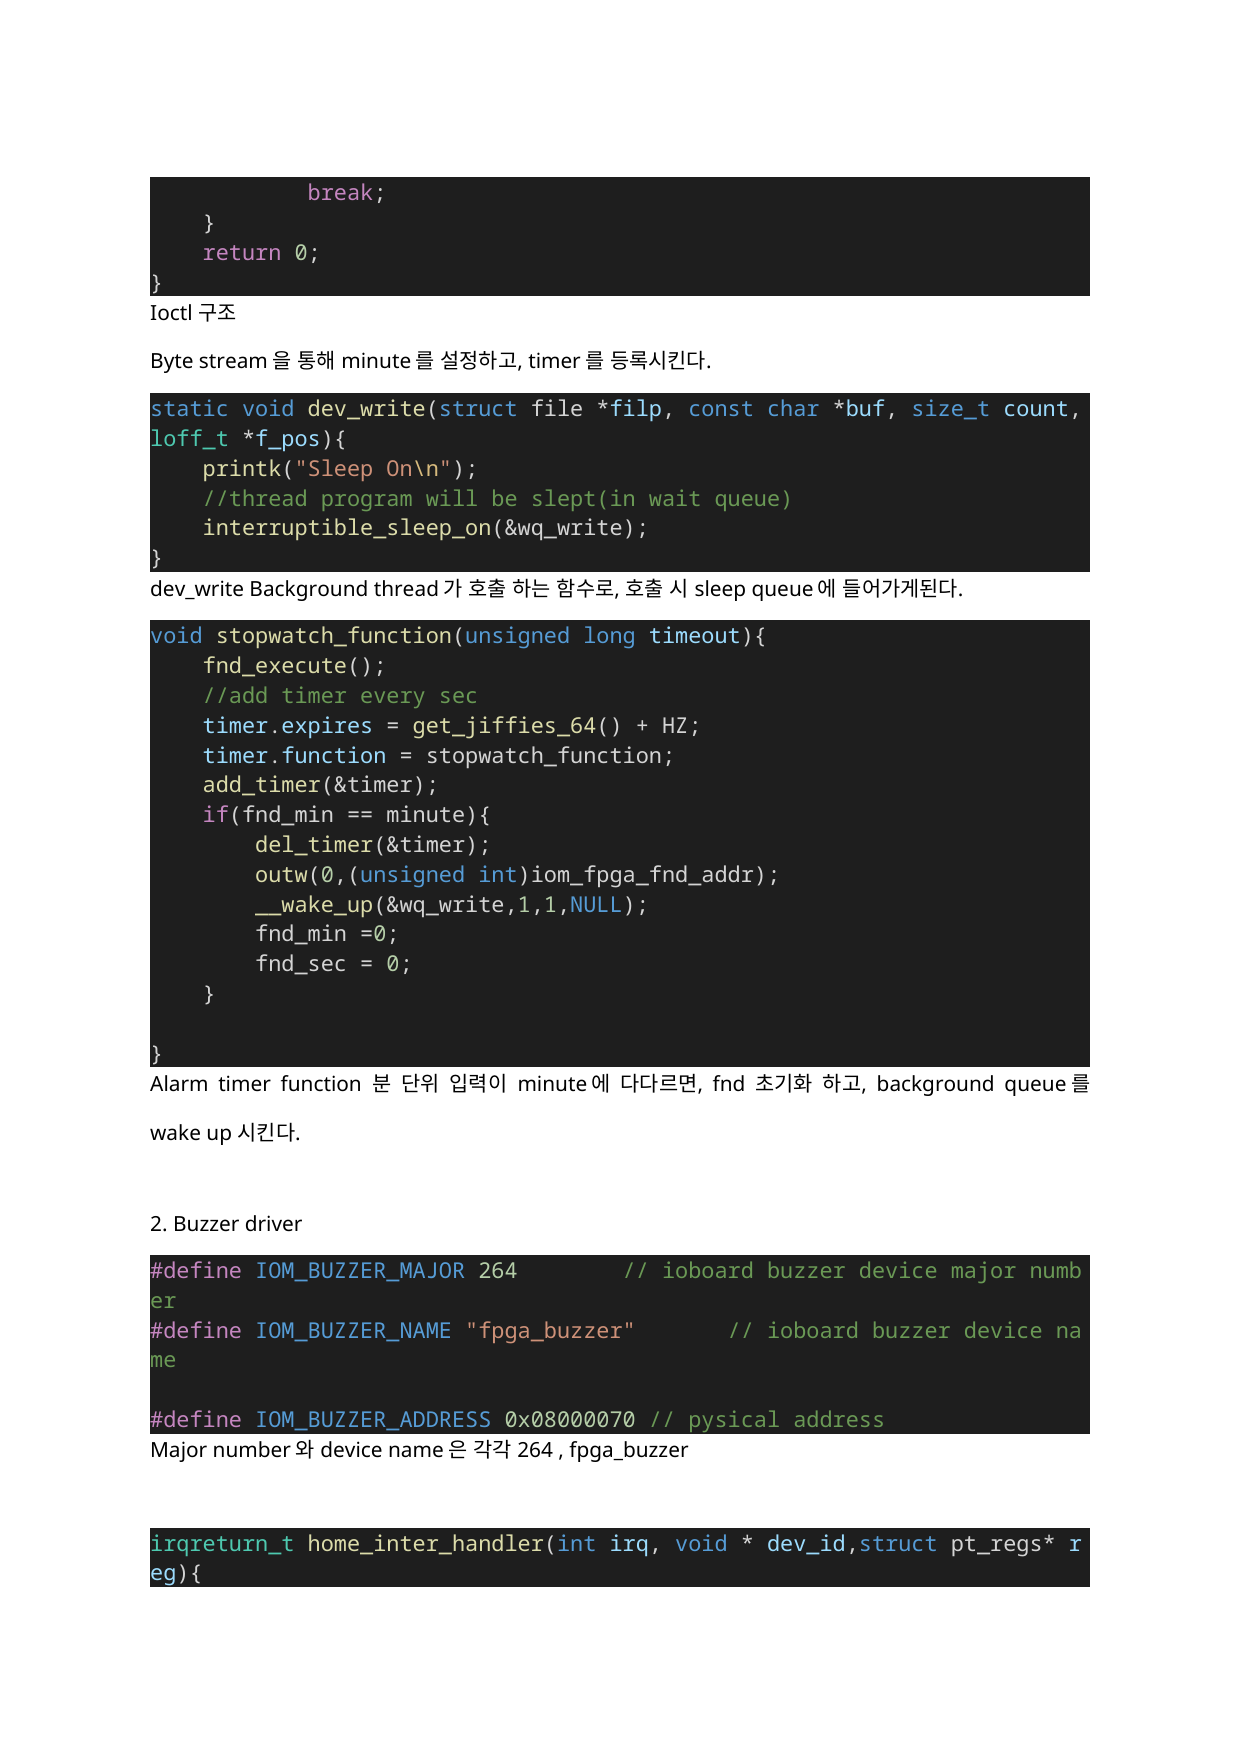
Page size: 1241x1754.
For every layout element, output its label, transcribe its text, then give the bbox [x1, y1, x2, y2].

text timer.function = stopwatch_function; [150, 739, 1090, 769]
text #define IOM_BUZZER_MAJOR 264 // ioboard buzzer device major number [150, 1255, 1090, 1314]
text interruptible_sleep_on(&wq_write); [150, 512, 1090, 542]
text //thread program will be slept(in wait queue) [150, 483, 1090, 512]
text if(fnd_min == minute){ [150, 799, 1090, 829]
text static void dev_write(struct file *filp, const char *buf, size_t count, loff_t *f_pos){ [150, 393, 1090, 453]
text } [150, 542, 1090, 572]
text } [150, 1037, 1090, 1067]
text Byte stream을 통해 minute를 설정하고, timer를 등록시킨다. [150, 345, 1090, 375]
text //add timer every sec [150, 680, 1090, 710]
text } [150, 267, 1090, 296]
text break; [150, 177, 1090, 207]
text irqreturn_t home_inter_handler(int irq, void * dev_id,struct pt_regs* reg){ [150, 1528, 1090, 1587]
text dev_write Background thread가 호출 하는 함수로, 호출 시 sleep queue에 들어가게된다. [150, 572, 1090, 602]
text del_timer(&timer); [150, 829, 1090, 859]
text Ioctl 구조 [150, 296, 1090, 327]
text printk("Sleep On\n"); [150, 453, 1090, 483]
text #define IOM_BUZZER_NAME "fpga_buzzer" // ioboard buzzer device name [150, 1314, 1090, 1374]
text fnd_execute(); [150, 650, 1090, 680]
text void stopwatch_function(unsigned long timeout){ [150, 620, 1090, 650]
text } [150, 978, 1090, 1008]
text add_timer(&timer); [150, 769, 1090, 799]
text fnd_min =0; [150, 918, 1090, 948]
text outw(0,(unsigned int)iom_fpga_fnd_addr); [150, 859, 1090, 888]
text __wake_up(&wq_write,1,1,NULL); [150, 888, 1090, 918]
text Alarm timer function 분 단위 입력이 minute에 다다르면, fnd 초기화 하고, background queue를 wake up 시킨다. [150, 1067, 1090, 1146]
text return 0; [150, 237, 1090, 267]
text Major number와 device name은 각각 264 , fpga_buzzer [150, 1434, 1090, 1464]
text 2. Buzzer driver [150, 1209, 1090, 1238]
text #define IOM_BUZZER_ADDRESS 0x08000070 // pysical address [150, 1404, 1090, 1434]
text fnd_sec = 0; [150, 948, 1090, 978]
text timer.expires = get_jiffies_64() + HZ; [150, 710, 1090, 739]
text } [150, 207, 1090, 237]
